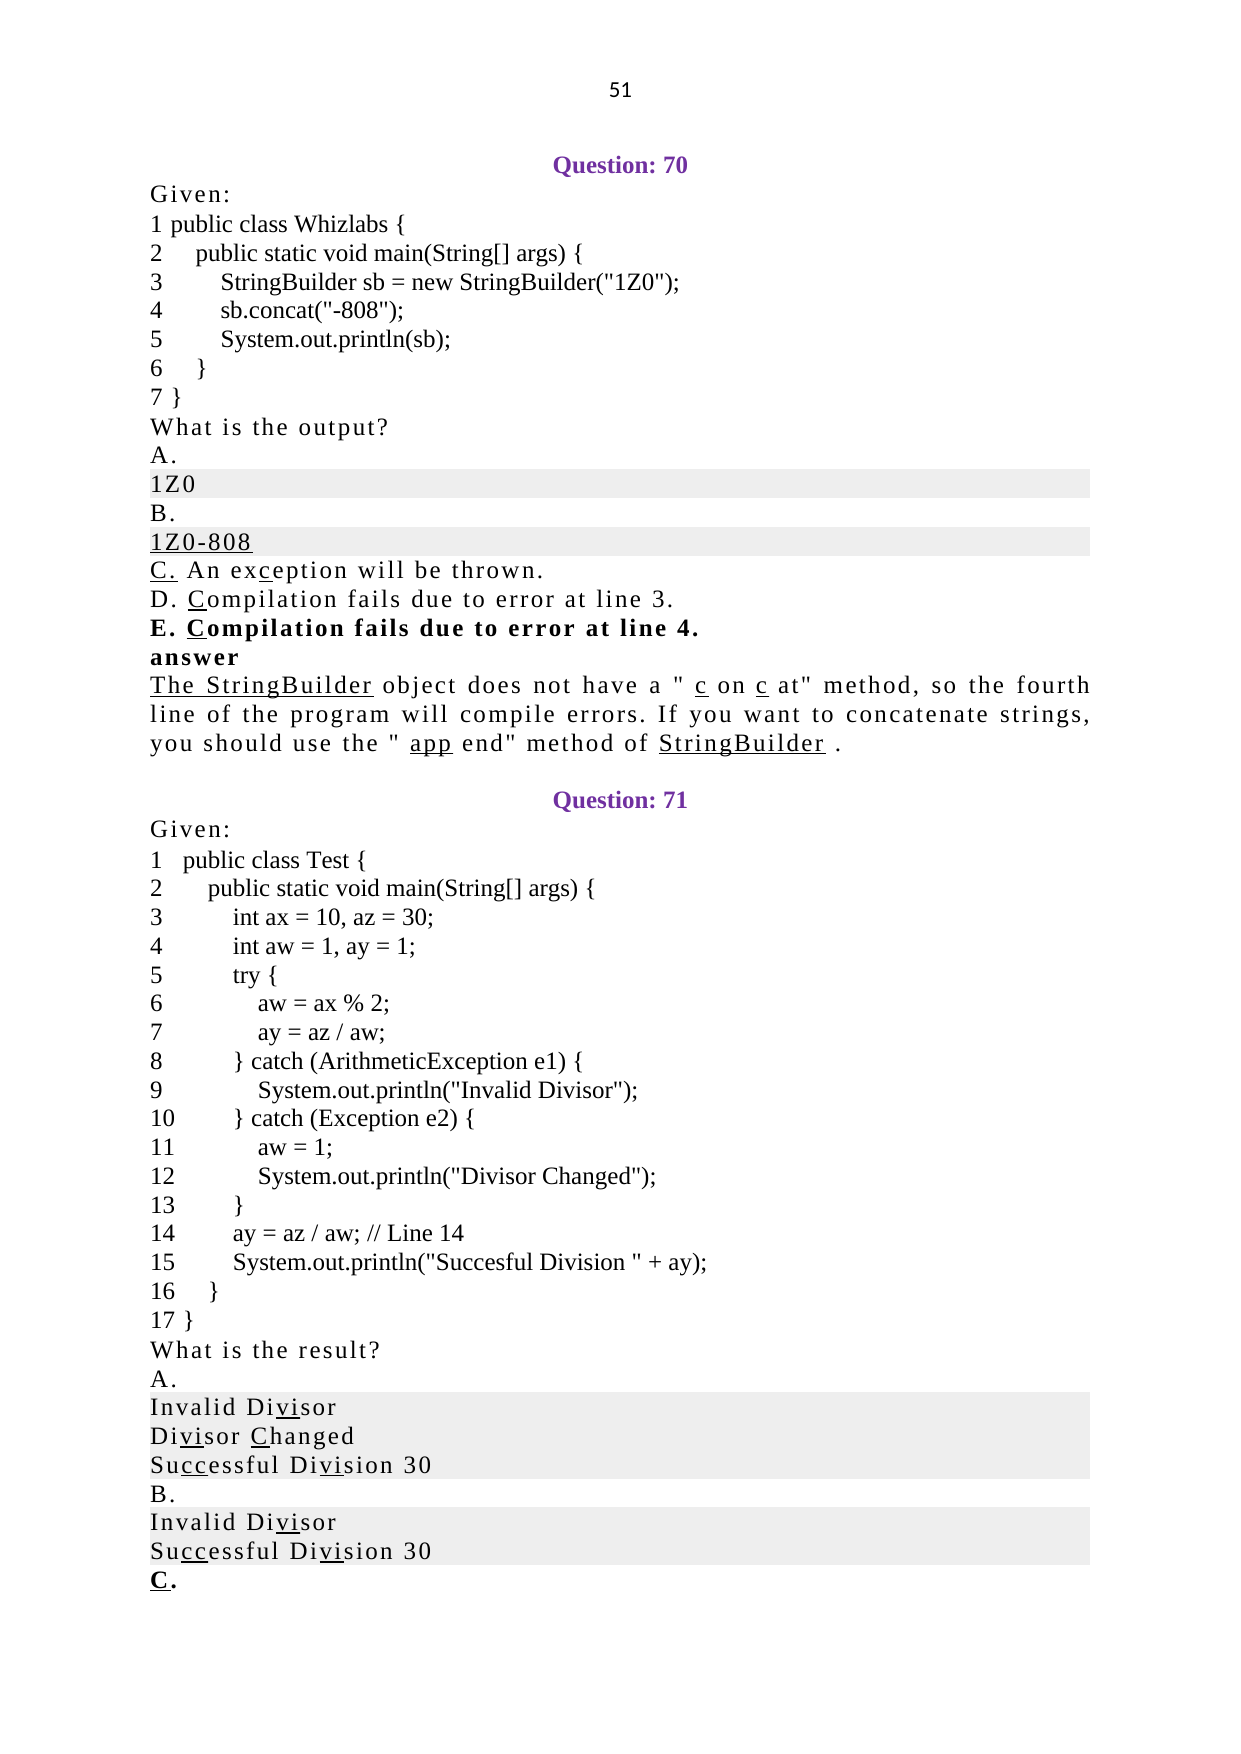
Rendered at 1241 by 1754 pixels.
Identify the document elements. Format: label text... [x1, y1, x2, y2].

text What is the output? [150, 412, 1090, 441]
text A. [150, 441, 1090, 469]
text Given: [150, 814, 1090, 843]
text Invalid Divisor Divisor Changed Successful Division 30 [150, 1392, 1090, 1479]
text Question: 71 [150, 786, 1090, 814]
text B. [150, 1479, 1090, 1507]
text B. [150, 498, 1090, 527]
text answer [150, 642, 1090, 671]
text Given: [150, 179, 1090, 207]
table_header public class Whizlabs { public static void main(String[] args) { StringBuilder sb = new StringBuilder("1Z0"); sb.concat("-808"); System.out.println(sb); } } [169, 208, 1098, 412]
table_header 1 2 3 4 5 6 7 8 9 10 11 12 13 14 15 16 17 [149, 843, 181, 1335]
text 1Z0-808 [150, 527, 1090, 556]
table_header public class Test { public static void main(String[] args) { int ax = 10, az = 30; int aw = 1, ay = 1; try { aw = ax % 2; ay = az / aw; } catch (ArithmeticException e1) { System.out.println("Invalid Divisor"); } catch (Exception e2) { aw = 1; System.out.println("Divisor Changed"); } ay = az / aw; // Line 14 System.out.println("Succesful Division " + ay); } } [181, 843, 1098, 1335]
text Invalid Divisor Successful Division 30 [150, 1507, 1090, 1565]
text C. An exception will be thrown. D. Compilation fails due to error at line 3. E. Compilation fails due to error at line 4. [150, 556, 1090, 642]
text C. [150, 1565, 1090, 1594]
table_header 1 2 3 4 5 6 7 [149, 208, 169, 412]
text A. [150, 1364, 1090, 1392]
text 1Z0 [150, 469, 1090, 498]
text Question: 70 [150, 150, 1090, 179]
text The StringBuilder object does not have a " c on c at" method, so the fourth line of the program will compile errors. If you want to concatenate strings, you should use the " app end" method of StringBuilder . [150, 671, 1090, 757]
text What is the result? [150, 1335, 1090, 1364]
